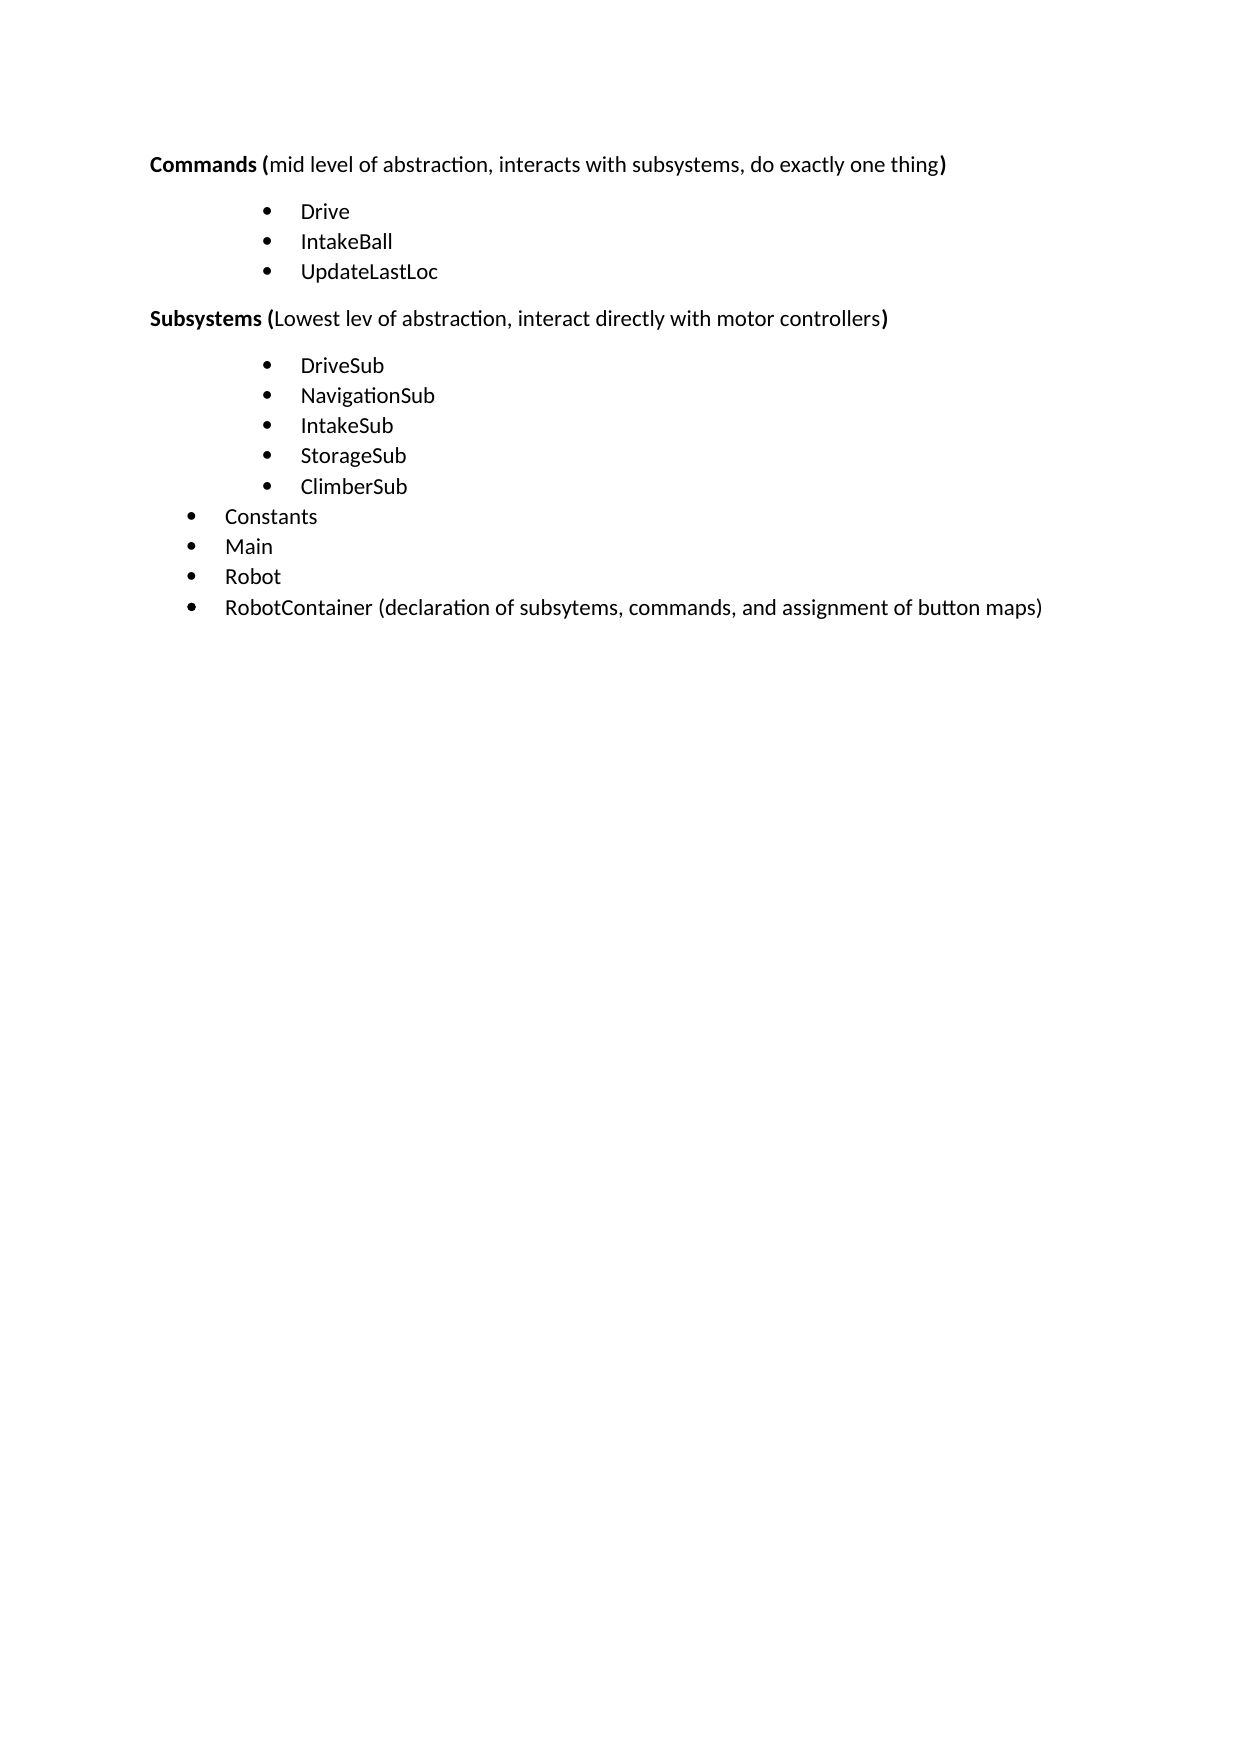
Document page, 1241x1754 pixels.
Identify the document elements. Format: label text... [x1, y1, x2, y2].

list UpdateLastLoc [263, 257, 1090, 285]
text Subsystems (Lowest lev of abstraction, interact directly with motor controllers) [150, 304, 1090, 332]
text Commands (mid level of abstraction, interacts with subsystems, do exactly one thing) [150, 150, 1090, 178]
list NavigationSub [263, 381, 1090, 409]
list Robot [187, 562, 1090, 591]
list Constants [187, 502, 1090, 530]
list RobotContainer (declaration of subsytems, commands, and assignment of button maps) [187, 593, 1090, 621]
list Drive [263, 197, 1090, 225]
list IntakeBall [263, 227, 1090, 255]
list ClimberSub [263, 472, 1090, 500]
list StorageSub [263, 442, 1090, 470]
list Main [187, 532, 1090, 560]
list IntakeSub [263, 411, 1090, 439]
list DriveSub [263, 351, 1090, 379]
